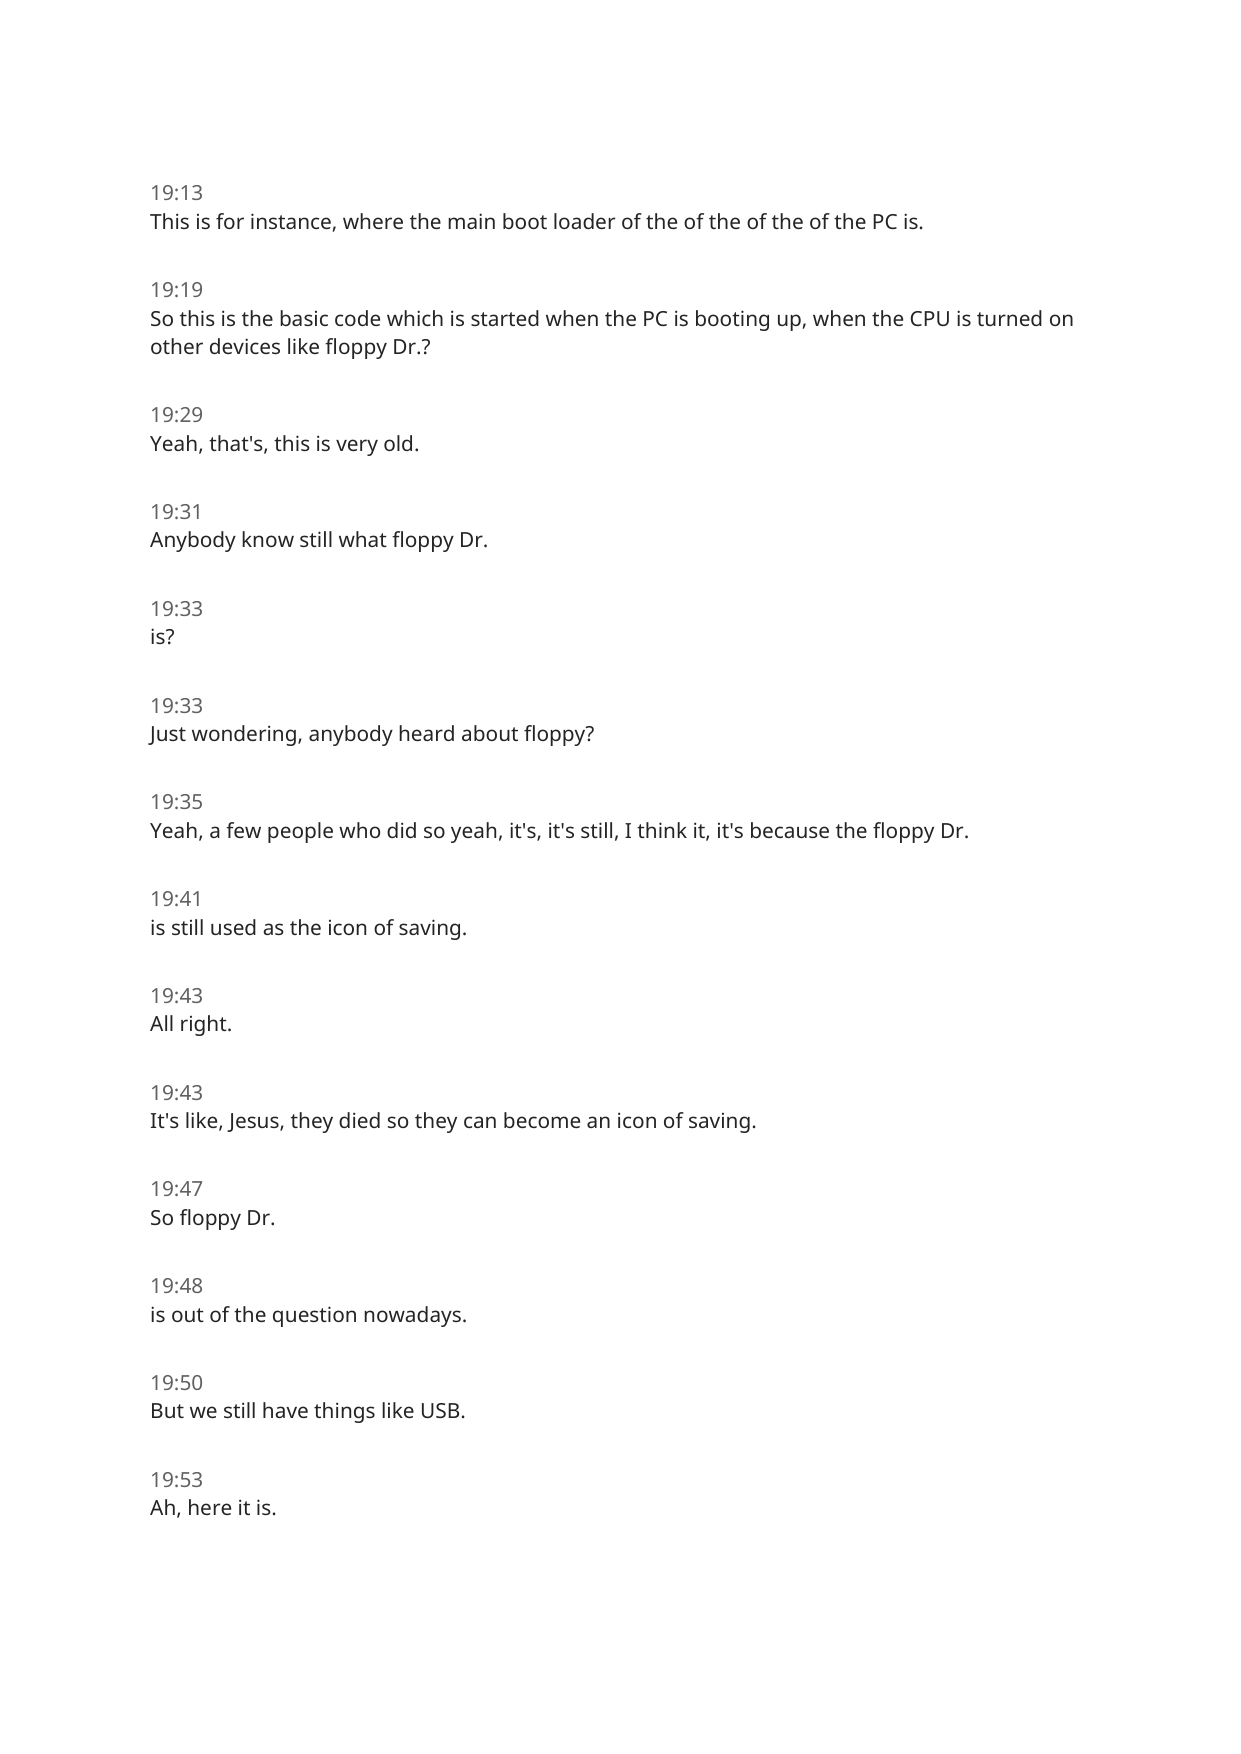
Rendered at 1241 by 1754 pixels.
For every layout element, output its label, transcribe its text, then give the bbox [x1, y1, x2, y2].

text 19:43 All right. [150, 953, 1090, 1038]
text 19:31 Anybody know still what floppy Dr. [150, 469, 1090, 554]
text 19:13 This is for instance, where the main boot loader of the of the of the of the PC is. [150, 150, 1090, 235]
text 19:35 Yeah, a few people who did so yeah, it's, it's still, I think it, it's because the floppy Dr. [150, 759, 1090, 844]
text 19:48 is out of the question nowadays. [150, 1243, 1090, 1328]
text 19:47 So floppy Dr. [150, 1146, 1090, 1231]
text 19:33 Just wondering, anybody heard about floppy? [150, 662, 1090, 748]
text 19:29 Yeah, that's, this is very old. [150, 372, 1090, 457]
text 19:33 is? [150, 566, 1090, 651]
text 19:19 So this is the basic code which is started when the PC is booting up, when the CPU is turned on other devices like floppy Dr.? [150, 247, 1090, 361]
text 19:43 It's like, Jesus, they died so they can become an icon of saving. [150, 1049, 1090, 1135]
text 19:53 Ah, here it is. [150, 1436, 1090, 1522]
text 19:41 is still used as the icon of saving. [150, 856, 1090, 941]
text 19:50 But we still have things like USB. [150, 1340, 1090, 1425]
